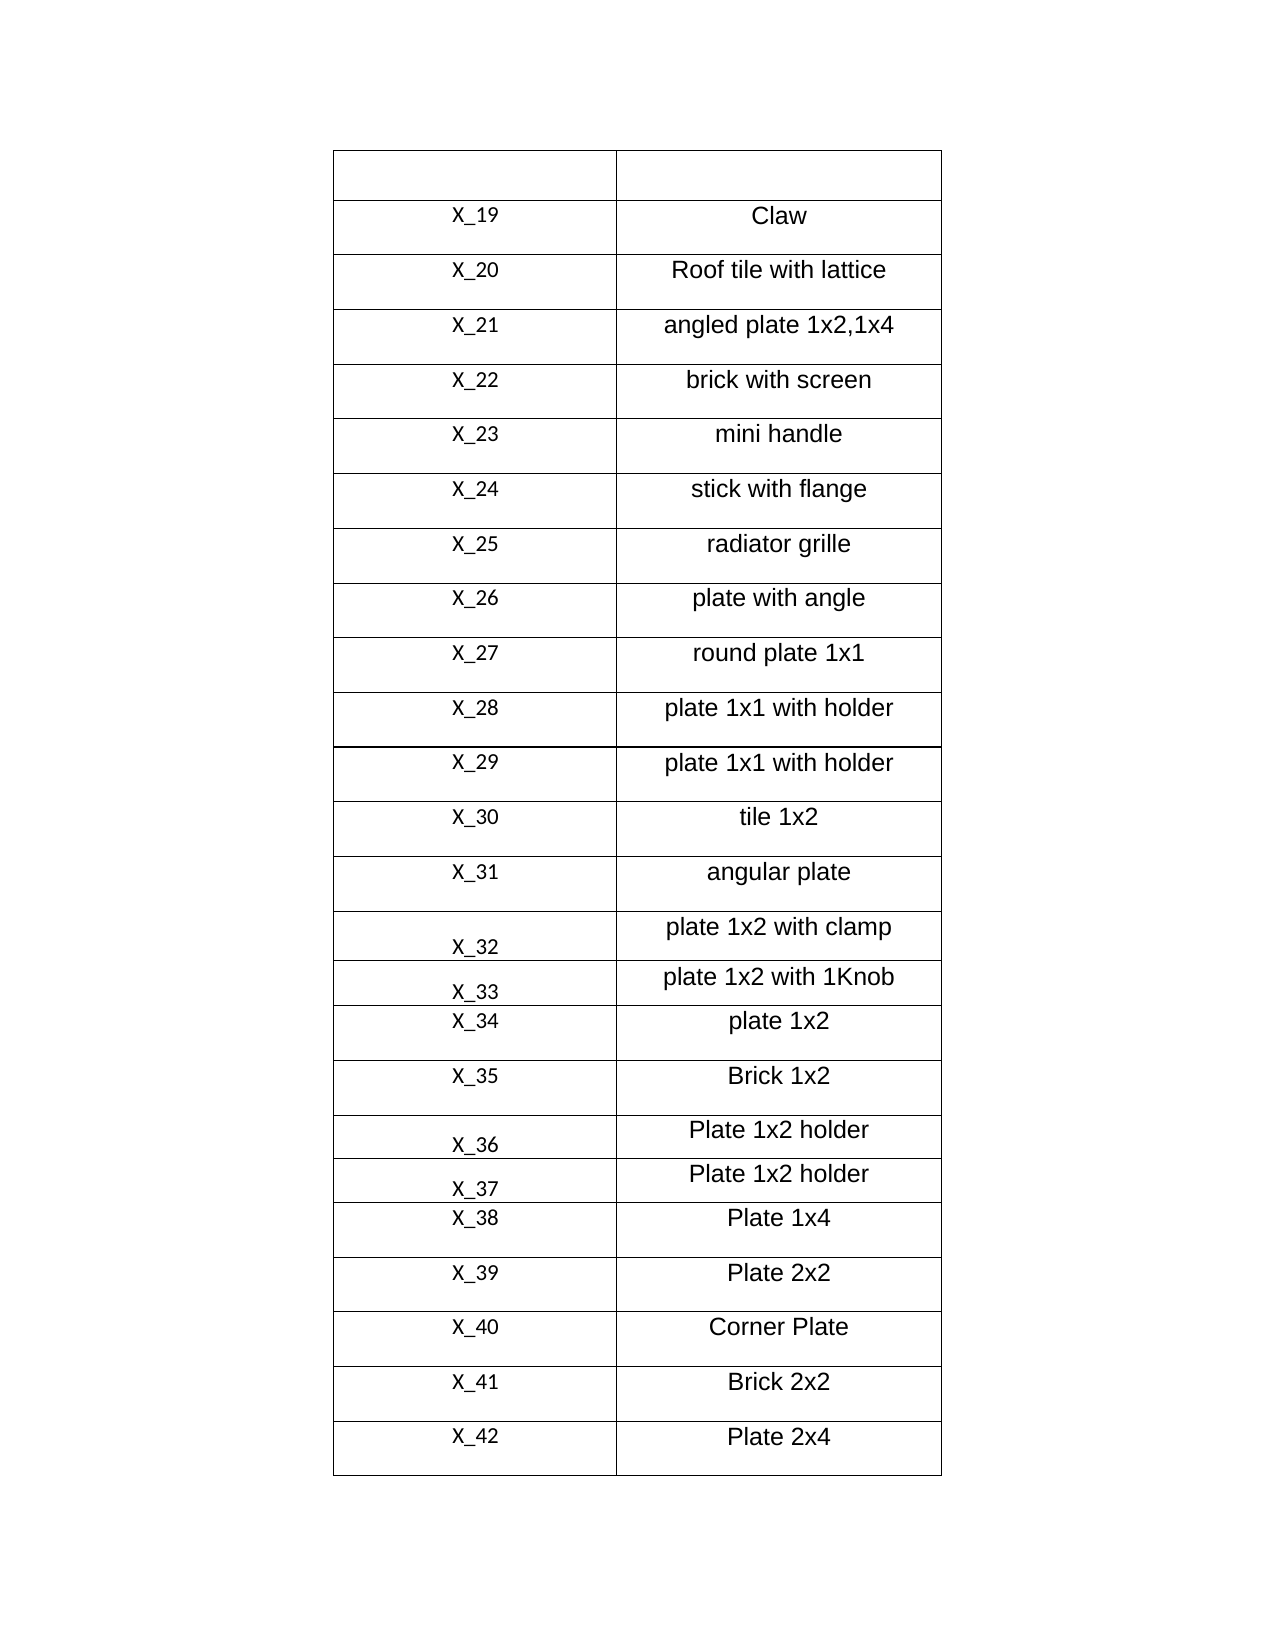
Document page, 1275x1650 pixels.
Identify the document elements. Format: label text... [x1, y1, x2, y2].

table_cell X_18 [334, 151, 616, 199]
table_cell Corner Plate [617, 1312, 941, 1366]
table_cell X_34 [334, 1006, 616, 1060]
table_cell stick with flange [617, 474, 941, 528]
table_cell X_33 [334, 961, 616, 1005]
table_cell X_21 [334, 310, 616, 364]
table_cell X_29 [334, 748, 616, 801]
table_cell plate 1x2 with 1Knob [617, 961, 941, 1005]
table_cell round plate 1x1 [617, 638, 941, 692]
table_cell Brick 2x2 [617, 1367, 941, 1421]
table_cell X_31 [334, 857, 616, 911]
table_cell X_28 [334, 693, 616, 746]
table_cell X_20 [334, 255, 616, 309]
table_cell Clamp [617, 151, 941, 199]
table_cell plate 1x2 [617, 1006, 941, 1060]
table_cell X_24 [334, 474, 616, 528]
table_cell X_27 [334, 638, 616, 692]
table_cell plate 1x1 with holder [617, 693, 941, 746]
table_cell X_26 [334, 584, 616, 637]
table_cell mini handle [617, 419, 941, 473]
table_cell radiator grille [617, 529, 941, 582]
table_cell X_25 [334, 529, 616, 582]
table_cell X_39 [334, 1258, 616, 1311]
table_cell X_36 [334, 1116, 616, 1158]
table_cell X_22 [334, 365, 616, 418]
table_cell X_23 [334, 419, 616, 473]
table_cell X_32 [334, 912, 616, 960]
table_cell Claw [617, 201, 941, 254]
table_cell plate with angle [617, 584, 941, 637]
table_cell X_41 [334, 1367, 616, 1421]
table_cell plate 1x2 with clamp [617, 912, 941, 960]
table_cell X_30 [334, 802, 616, 856]
table_cell Plate 1x2 holder [617, 1116, 941, 1158]
table_cell X_42 [334, 1422, 616, 1475]
table_cell brick with screen [617, 365, 941, 418]
table_cell X_19 [334, 201, 616, 254]
table_cell X_35 [334, 1061, 616, 1114]
table_cell Plate 2x2 [617, 1258, 941, 1311]
table_cell Roof tile with lattice [617, 255, 941, 309]
table_cell angled plate 1x2,1x4 [617, 310, 941, 364]
table_cell X_37 [334, 1159, 616, 1202]
table_cell X_38 [334, 1203, 616, 1257]
table_cell plate 1x1 with holder [617, 748, 941, 801]
table_cell Plate 2x4 [617, 1422, 941, 1475]
table_cell Brick 1x2 [617, 1061, 941, 1114]
table_cell X_40 [334, 1312, 616, 1366]
table_cell tile 1x2 [617, 802, 941, 856]
table_cell Plate 1x4 [617, 1203, 941, 1257]
table_cell Plate 1x2 holder [617, 1159, 941, 1202]
table_cell angular plate [617, 857, 941, 911]
